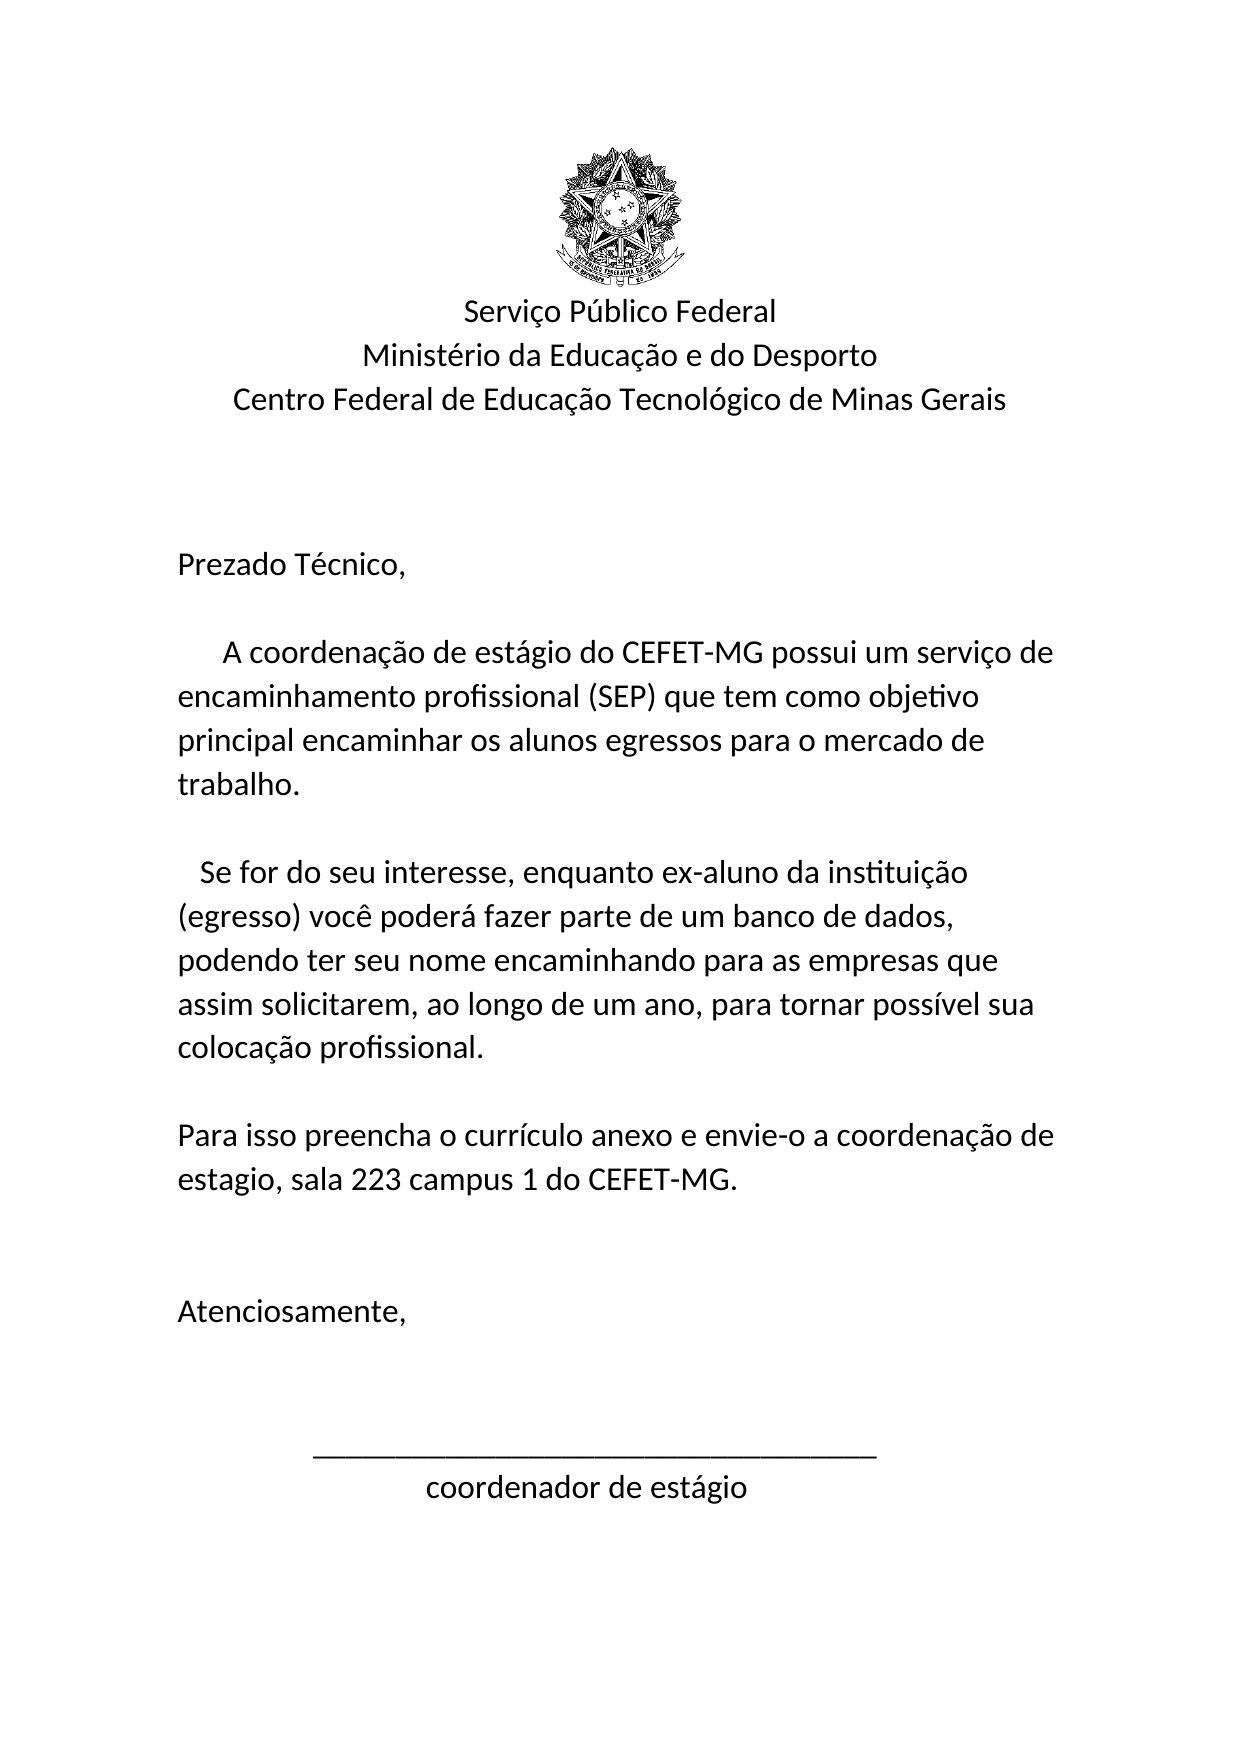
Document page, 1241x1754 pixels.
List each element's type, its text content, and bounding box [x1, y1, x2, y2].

picture [555, 147, 685, 287]
text Prezado Técnico, A coordenação de estágio do CEFET-MG possui um serviço de encaminhamento profissional (SEP) que tem como objetivo principal encaminhar os alunos egressos para o mercado de trabalho. Se for do seu interesse, enquanto ex-aluno da instituição (egresso) você poderá fazer parte de um banco de dados, podendo ter seu nome encaminhando para as empresas que assim solicitarem, ao longo de um ano, para tornar possível sua colocação profissional. Para isso preencha o currículo anexo e envie-o a coordenação de estagio, sala 223 campus 1 do CEFET-MG. Atenciosamente, __________________________________ coordenador de estágio [177, 499, 1063, 1507]
text Serviço Público Federal Ministério da Educação e do Desporto Centro Federal de Educação Tecnológico de Minas Gerais [177, 148, 1063, 418]
